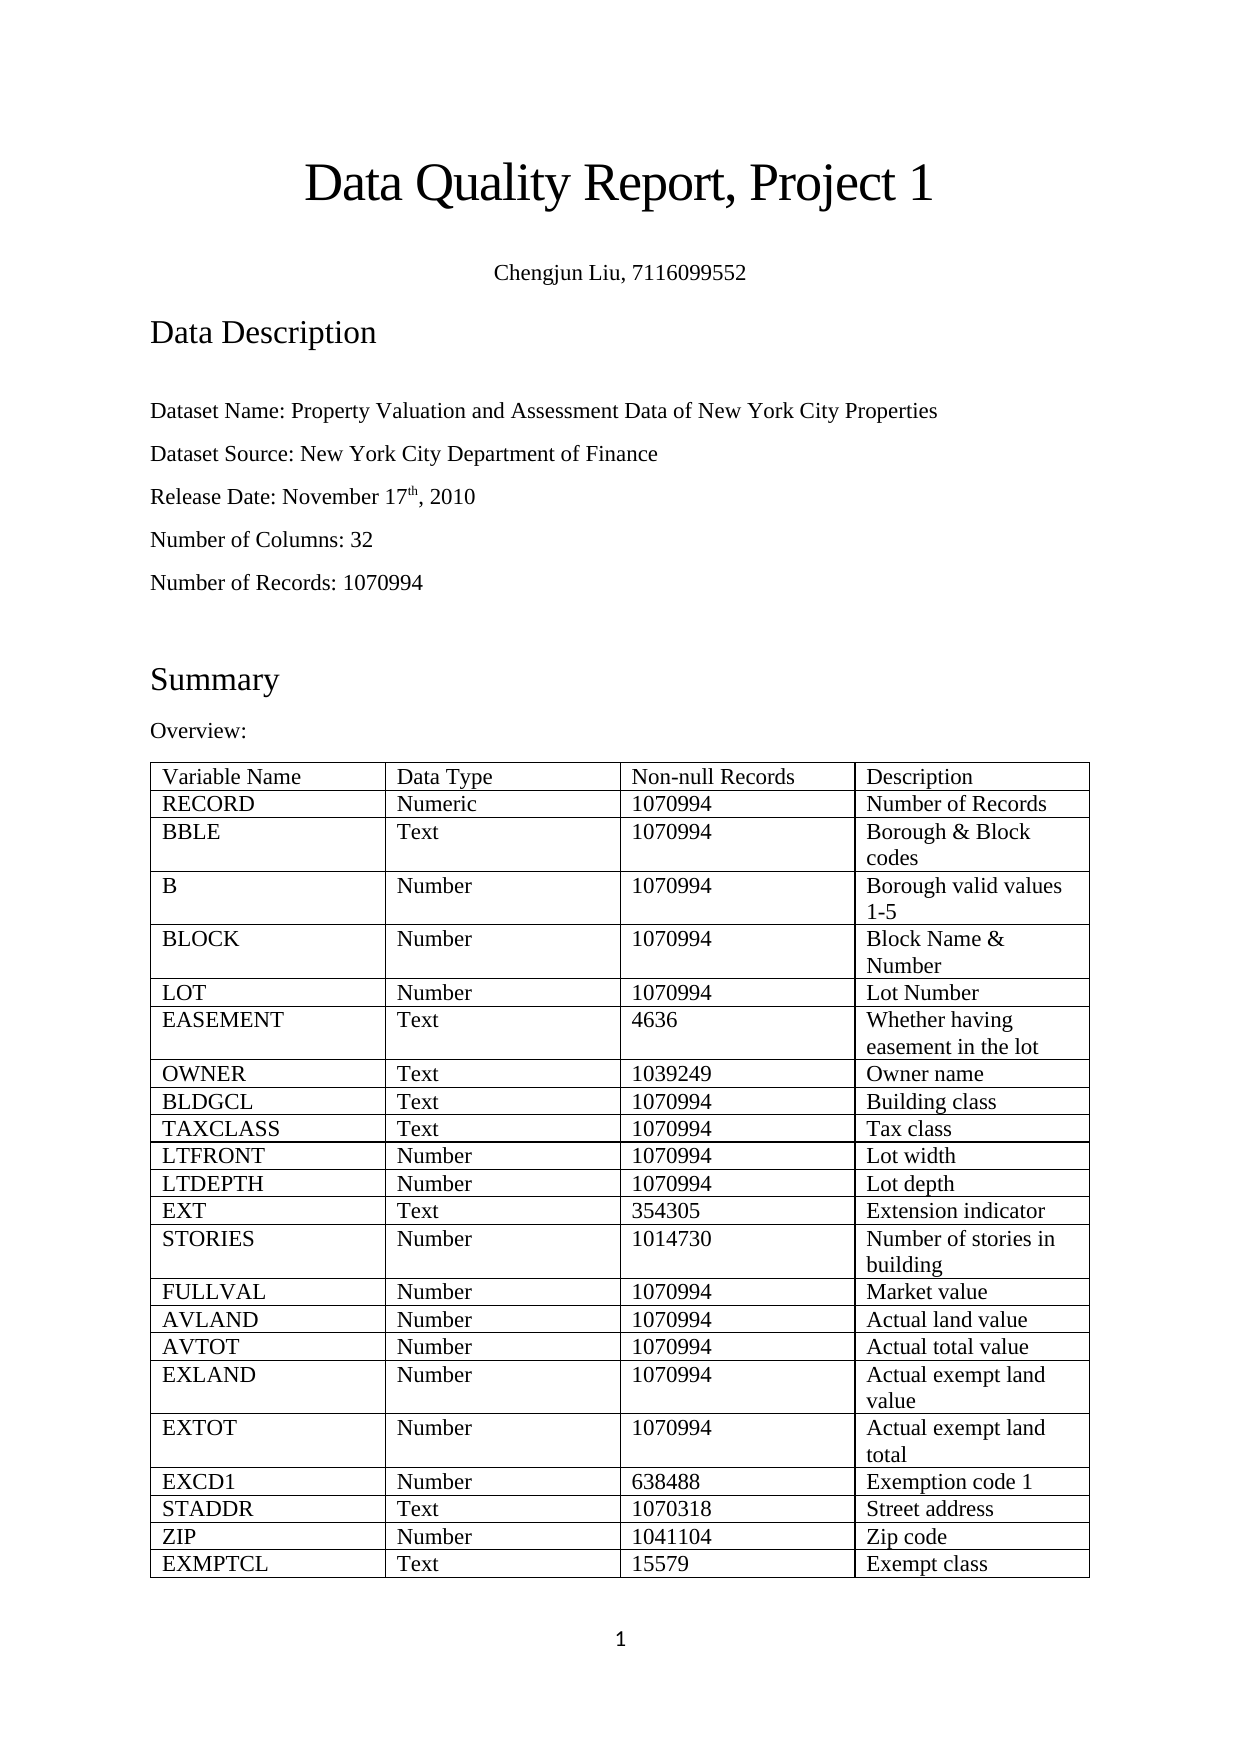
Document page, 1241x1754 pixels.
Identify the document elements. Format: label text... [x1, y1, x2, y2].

table_cell Text [386, 1007, 620, 1059]
table_cell Tax class [856, 1115, 1089, 1141]
text Dataset Name: Property Valuation and Assessment Data of New York City Properties [150, 397, 1090, 423]
table_cell 15579 [621, 1550, 854, 1577]
table_cell 1070994 [621, 925, 854, 978]
table_cell Number [386, 1225, 620, 1277]
table_cell Number [386, 872, 620, 924]
table_cell 1070994 [621, 1333, 854, 1359]
table_cell EXT [151, 1197, 385, 1224]
table_cell 1070994 [621, 791, 854, 817]
table_cell Number [386, 1333, 620, 1359]
table_cell Owner name [856, 1060, 1089, 1087]
table_cell BLDGCL [151, 1088, 385, 1114]
table_cell Exemption code 1 [856, 1468, 1089, 1494]
table_cell Text [386, 818, 620, 871]
table_cell Block Name & Number [856, 925, 1089, 978]
table_cell Lot width [856, 1143, 1089, 1169]
table_cell LTDEPTH [151, 1170, 385, 1196]
table_cell FULLVAL [151, 1279, 385, 1305]
table_cell RECORD [151, 791, 385, 817]
table_cell STORIES [151, 1225, 385, 1277]
table_cell 1014730 [621, 1225, 854, 1277]
table_cell 1070994 [621, 1088, 854, 1114]
table_cell ZIP [151, 1523, 385, 1549]
table_cell Actual land value [856, 1306, 1089, 1332]
table_cell Number [386, 1170, 620, 1196]
table_cell AVTOT [151, 1333, 385, 1359]
table_cell 1070994 [621, 1414, 854, 1467]
table_cell 1070994 [621, 1279, 854, 1305]
table_cell Actual exempt land value [856, 1361, 1089, 1413]
table_cell Numeric [386, 791, 620, 817]
table_cell 1070994 [621, 1170, 854, 1196]
table_cell Number of Records [856, 791, 1089, 817]
table_cell Text [386, 1496, 620, 1522]
table_cell Actual total value [856, 1333, 1089, 1359]
text Summary [150, 659, 1090, 697]
table_cell 354305 [621, 1197, 854, 1224]
table_cell BLOCK [151, 925, 385, 978]
table_cell 1070994 [621, 872, 854, 924]
text Number of Columns: 32 [150, 526, 1090, 552]
table_cell STADDR [151, 1496, 385, 1522]
table_cell Number [386, 1468, 620, 1494]
table_cell LTFRONT [151, 1143, 385, 1169]
table_cell Lot Number [856, 979, 1089, 1006]
table_cell Market value [856, 1279, 1089, 1305]
table_cell Borough valid values 1-5 [856, 872, 1089, 924]
text Chengjun Liu, 7116099552 [150, 259, 1090, 286]
table_cell Building class [856, 1088, 1089, 1114]
text Overview: [150, 717, 1090, 743]
table_cell 1070994 [621, 818, 854, 871]
table_cell 1070994 [621, 979, 854, 1006]
table_cell 1041104 [621, 1523, 854, 1549]
table_header Description [856, 763, 1089, 789]
table_cell EASEMENT [151, 1007, 385, 1059]
table_cell 1039249 [621, 1060, 854, 1087]
table_cell BBLE [151, 818, 385, 871]
table_cell Borough & Block codes [856, 818, 1089, 871]
table_cell Text [386, 1060, 620, 1087]
table_cell Actual exempt land total [856, 1414, 1089, 1467]
text Release Date: November 17th, 2010 [150, 483, 1090, 509]
table_cell 1070994 [621, 1361, 854, 1413]
table_cell AVLAND [151, 1306, 385, 1332]
table_cell B [151, 872, 385, 924]
table_cell Zip code [856, 1523, 1089, 1549]
table_cell TAXCLASS [151, 1115, 385, 1141]
table_cell Text [386, 1088, 620, 1114]
table_cell Number [386, 979, 620, 1006]
table_cell EXTOT [151, 1414, 385, 1467]
table_cell Number [386, 1361, 620, 1413]
table_cell 1070994 [621, 1115, 854, 1141]
table_cell Number [386, 1523, 620, 1549]
subtitle Data Description [150, 313, 1090, 351]
table_cell LOT [151, 979, 385, 1006]
table_cell 638488 [621, 1468, 854, 1494]
table_cell Text [386, 1197, 620, 1224]
table_cell Number [386, 1306, 620, 1332]
table_cell Text [386, 1115, 620, 1141]
table_cell EXMPTCL [151, 1550, 385, 1577]
table_cell EXLAND [151, 1361, 385, 1413]
table_cell Number [386, 925, 620, 978]
table_cell Extension indicator [856, 1197, 1089, 1224]
text Dataset Source: New York City Department of Finance [150, 440, 1090, 466]
table_cell Street address [856, 1496, 1089, 1522]
table_cell Exempt class [856, 1550, 1089, 1577]
table_cell Whether having easement in the lot [856, 1007, 1089, 1059]
table_cell OWNER [151, 1060, 385, 1087]
table_cell 4636 [621, 1007, 854, 1059]
table_cell Number [386, 1143, 620, 1169]
table_cell Text [386, 1550, 620, 1577]
table_cell EXCD1 [151, 1468, 385, 1494]
table_cell Lot depth [856, 1170, 1089, 1196]
table_cell 1070994 [621, 1306, 854, 1332]
table_cell Number of stories in building [856, 1225, 1089, 1277]
table_cell Number [386, 1414, 620, 1467]
table_cell 1070318 [621, 1496, 854, 1522]
text Number of Records: 1070994 [150, 569, 1090, 595]
table_header Data Type [386, 763, 620, 789]
table_cell Number [386, 1279, 620, 1305]
table_header Variable Name [151, 763, 385, 789]
table_cell 1070994 [621, 1143, 854, 1169]
title Data Quality Report, Project 1 [150, 150, 1090, 212]
table_header Non-null Records [621, 763, 854, 789]
